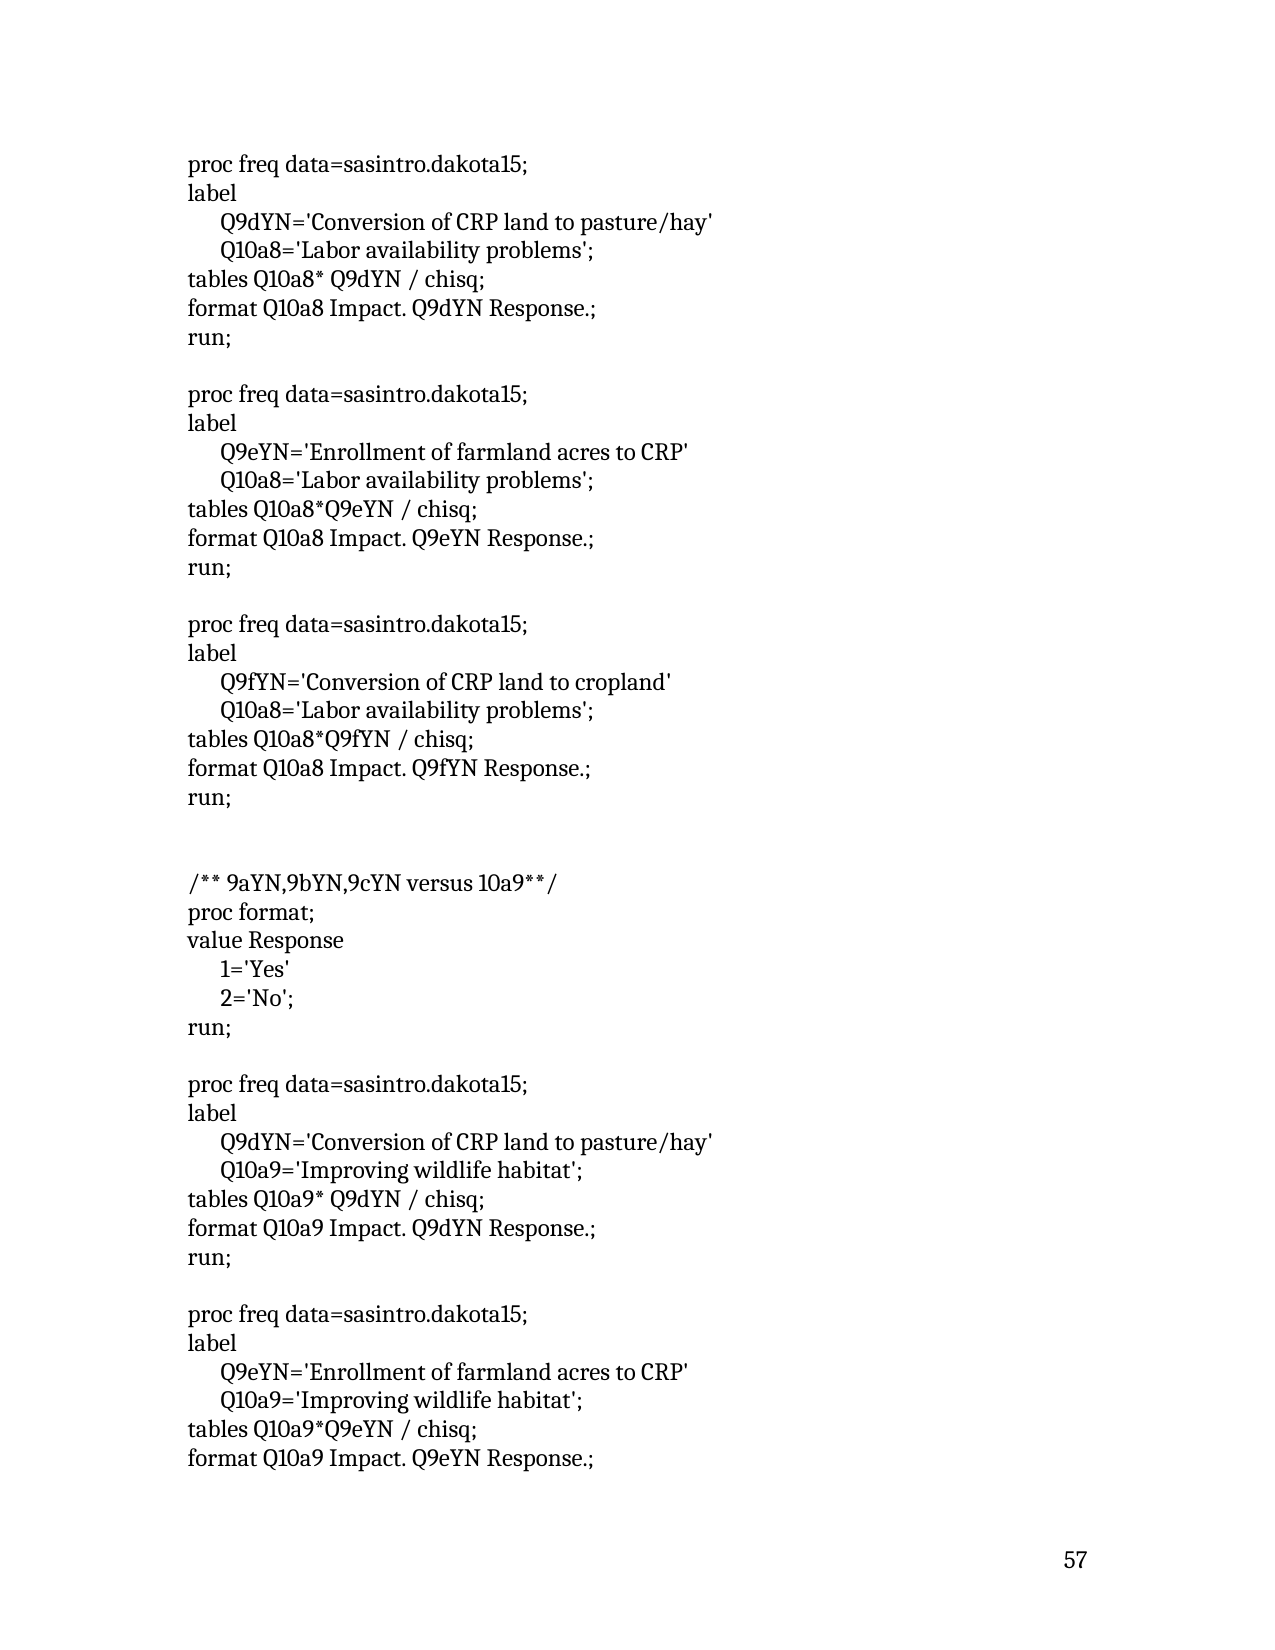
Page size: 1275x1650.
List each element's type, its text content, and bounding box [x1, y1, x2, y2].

text Q10a8='Labor availability problems'; [187, 696, 1087, 725]
text value Response [187, 926, 1087, 955]
text Q9fYN='Conversion of CRP land to cropland' [187, 667, 1087, 696]
text run; [187, 1012, 1087, 1041]
text label [187, 1329, 1087, 1357]
text format Q10a9 Impact. Q9eYN Response.; [187, 1444, 1087, 1472]
text tables Q10a8* Q9dYN / chisq; [187, 265, 1087, 294]
text Q10a8='Labor availability problems'; [187, 236, 1087, 265]
text Q9dYN='Conversion of CRP land to pasture/hay' [187, 207, 1087, 236]
text label [187, 1099, 1087, 1127]
text format Q10a8 Impact. Q9eYN Response.; [187, 524, 1087, 552]
text label [187, 639, 1087, 667]
text tables Q10a9*Q9eYN / chisq; [187, 1415, 1087, 1444]
text run; [187, 552, 1087, 581]
text label [187, 179, 1087, 207]
text format Q10a8 Impact. Q9dYN Response.; [187, 294, 1087, 322]
text proc freq data=sasintro.dakota15; [187, 150, 1087, 179]
text format Q10a9 Impact. Q9dYN Response.; [187, 1214, 1087, 1242]
text Q10a8='Labor availability problems'; [187, 466, 1087, 495]
text proc freq data=sasintro.dakota15; [187, 1070, 1087, 1099]
text Q9eYN='Enrollment of farmland acres to CRP' [187, 1357, 1087, 1386]
text 2='No'; [187, 984, 1087, 1012]
text run; [187, 1242, 1087, 1271]
text tables Q10a8*Q9eYN / chisq; [187, 495, 1087, 524]
text Q10a9='Improving wildlife habitat'; [187, 1156, 1087, 1185]
text run; [187, 782, 1087, 811]
text tables Q10a8*Q9fYN / chisq; [187, 725, 1087, 754]
text proc freq data=sasintro.dakota15; [187, 610, 1087, 639]
text /** 9aYN,9bYN,9cYN versus 10a9**/ [187, 869, 1087, 897]
text tables Q10a9* Q9dYN / chisq; [187, 1185, 1087, 1214]
text run; [187, 322, 1087, 351]
text format Q10a8 Impact. Q9fYN Response.; [187, 754, 1087, 782]
text proc freq data=sasintro.dakota15; [187, 1300, 1087, 1329]
text 1='Yes' [187, 955, 1087, 984]
text proc freq data=sasintro.dakota15; [187, 380, 1087, 409]
text proc format; [187, 897, 1087, 926]
text label [187, 409, 1087, 437]
text Q10a9='Improving wildlife habitat'; [187, 1386, 1087, 1415]
text Q9dYN='Conversion of CRP land to pasture/hay' [187, 1127, 1087, 1156]
text Q9eYN='Enrollment of farmland acres to CRP' [187, 437, 1087, 466]
